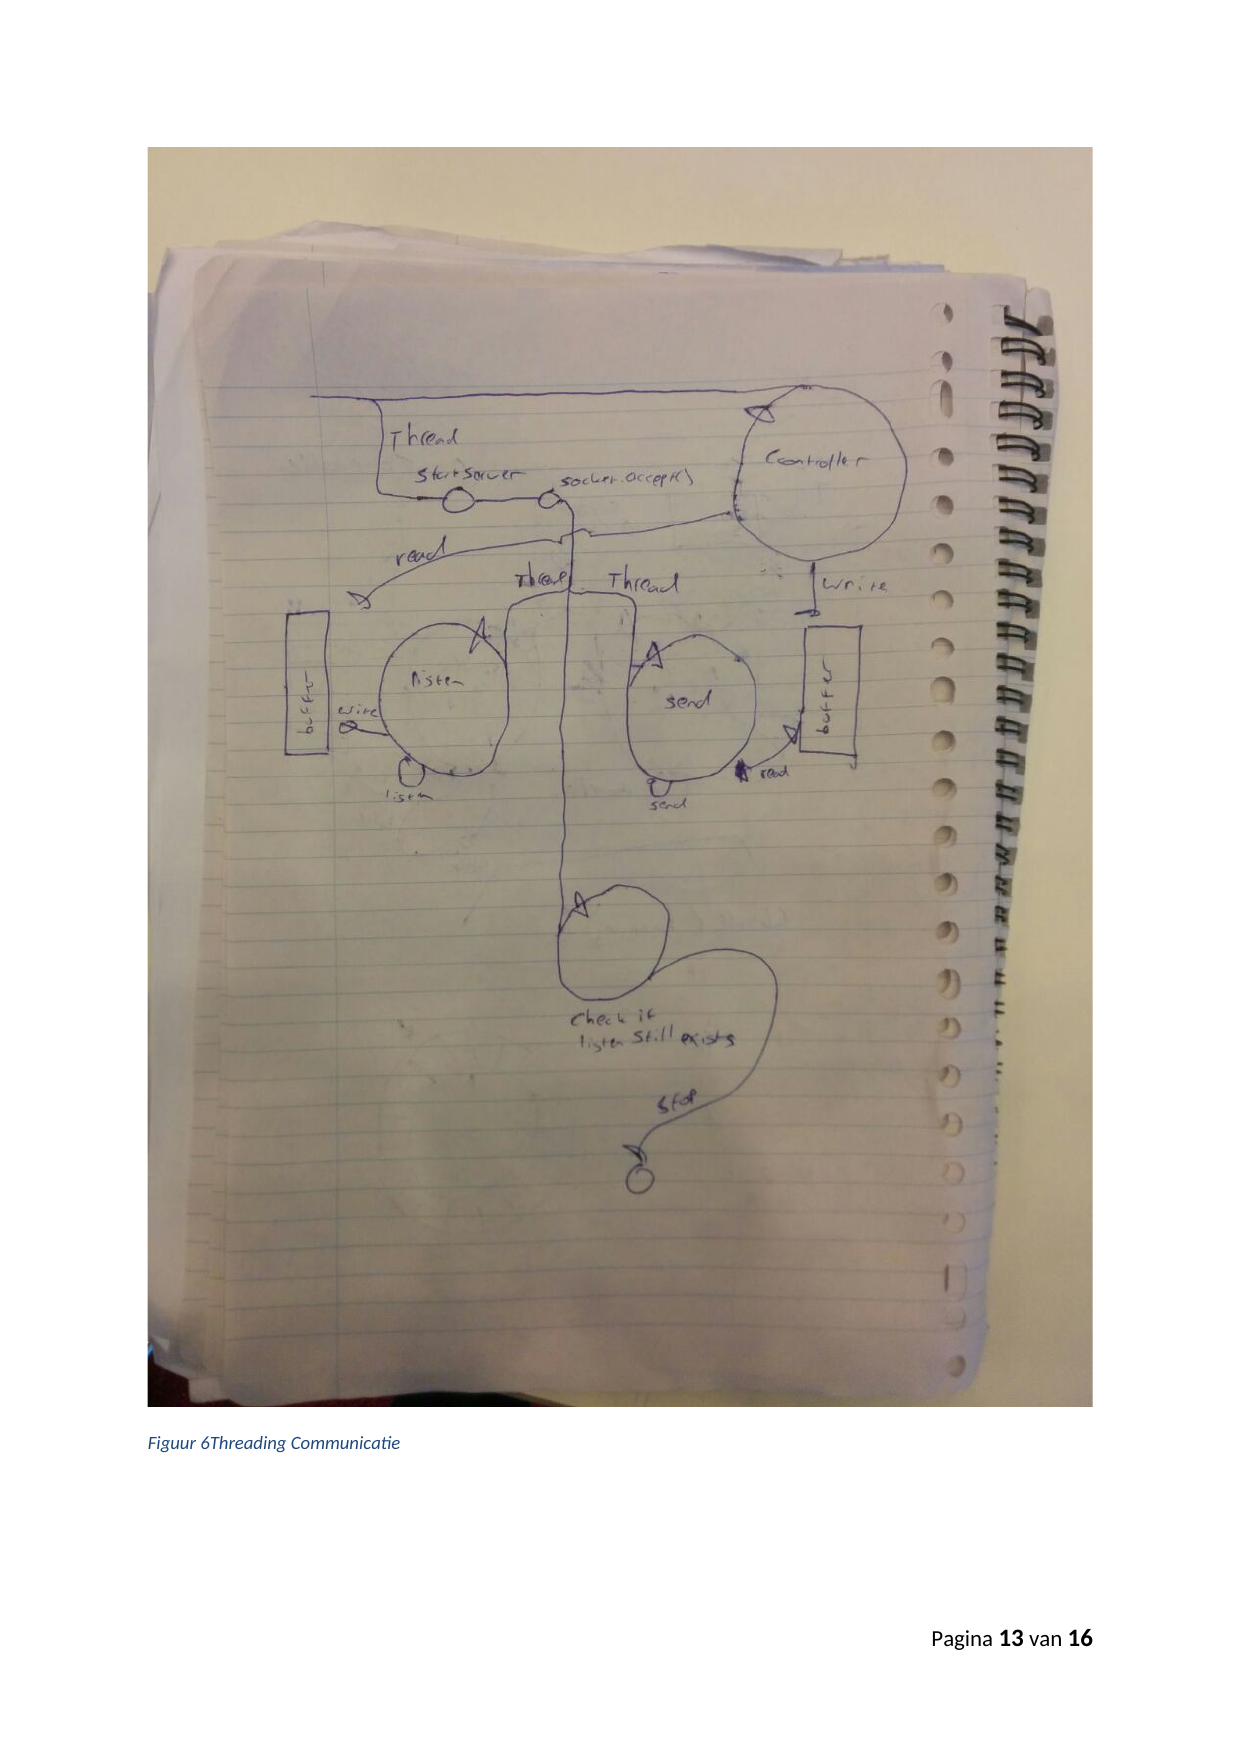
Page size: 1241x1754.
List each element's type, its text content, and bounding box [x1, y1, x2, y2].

picture [147, 147, 1093, 1407]
